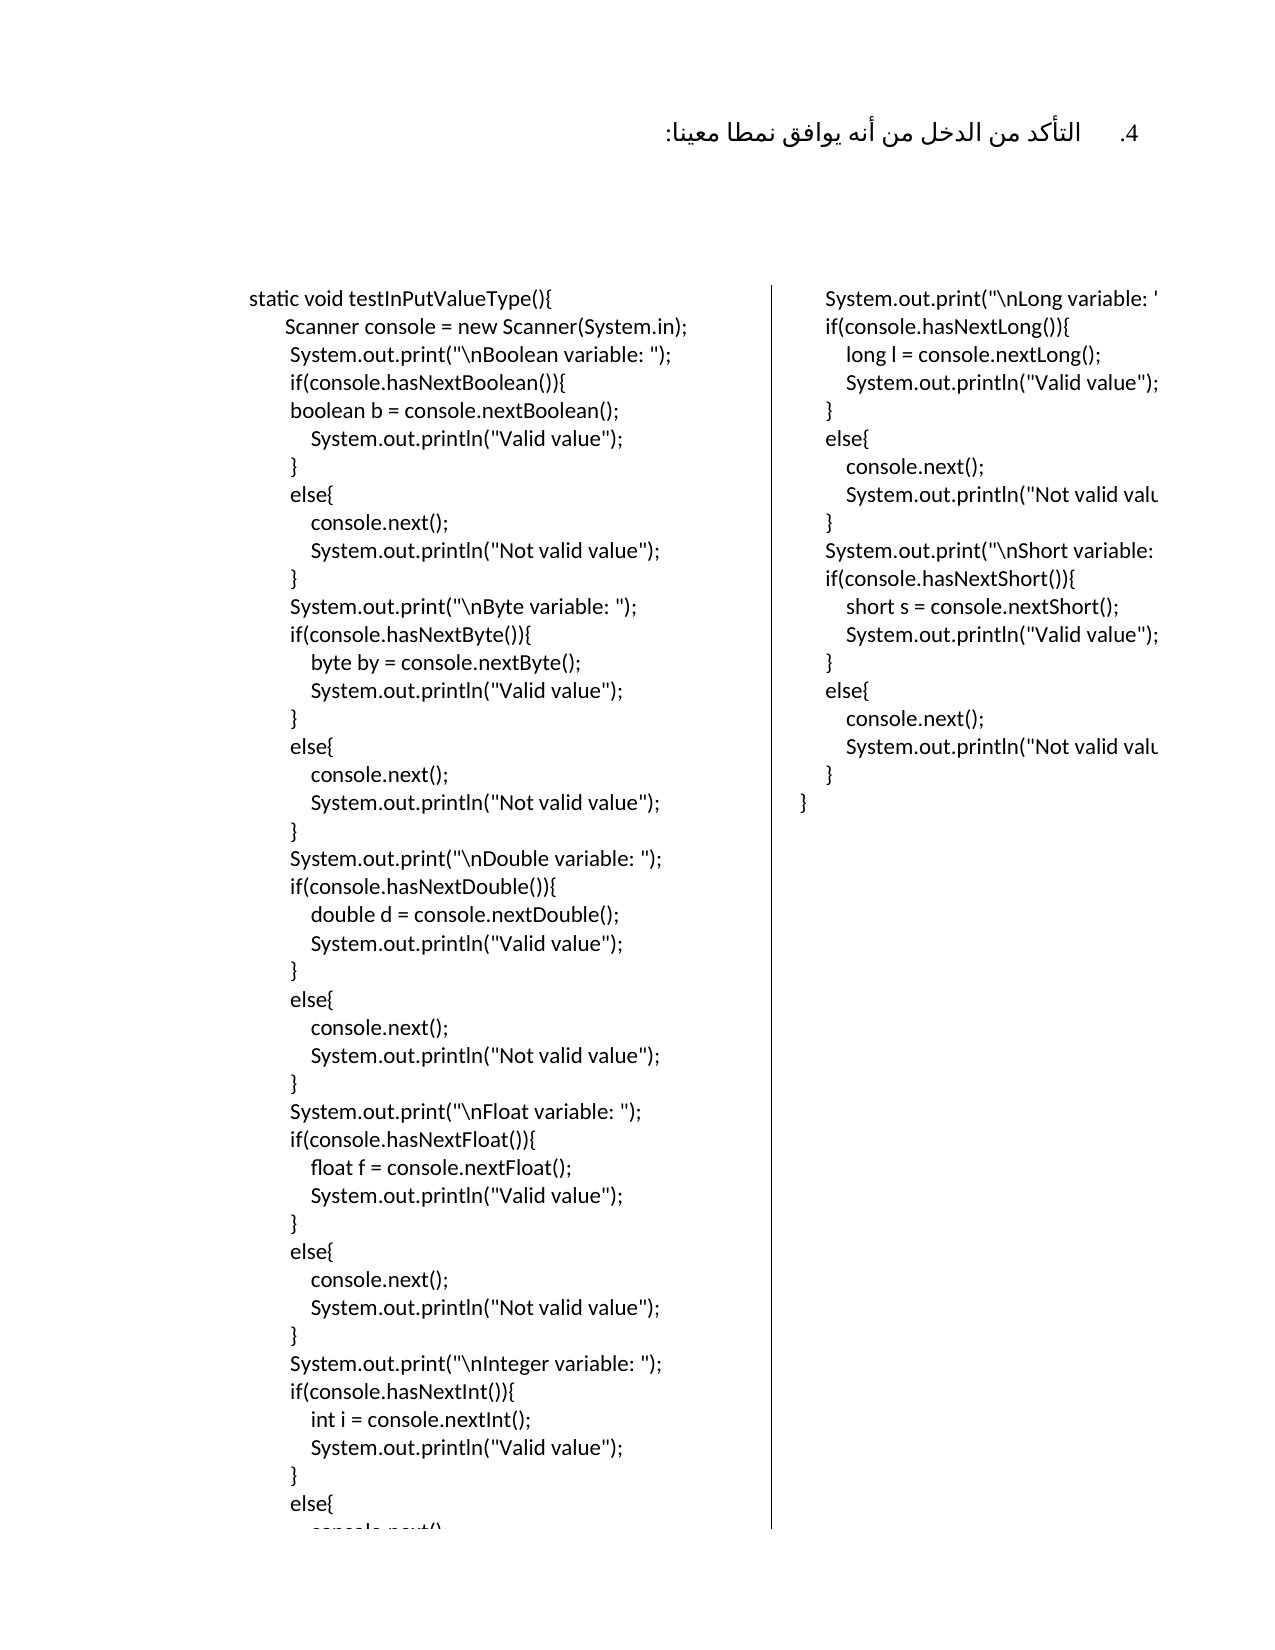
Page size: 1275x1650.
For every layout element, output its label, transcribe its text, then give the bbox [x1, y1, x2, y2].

list التأكد من الدخل من أنه يوافق نمطا معينا: [118, 118, 1119, 147]
